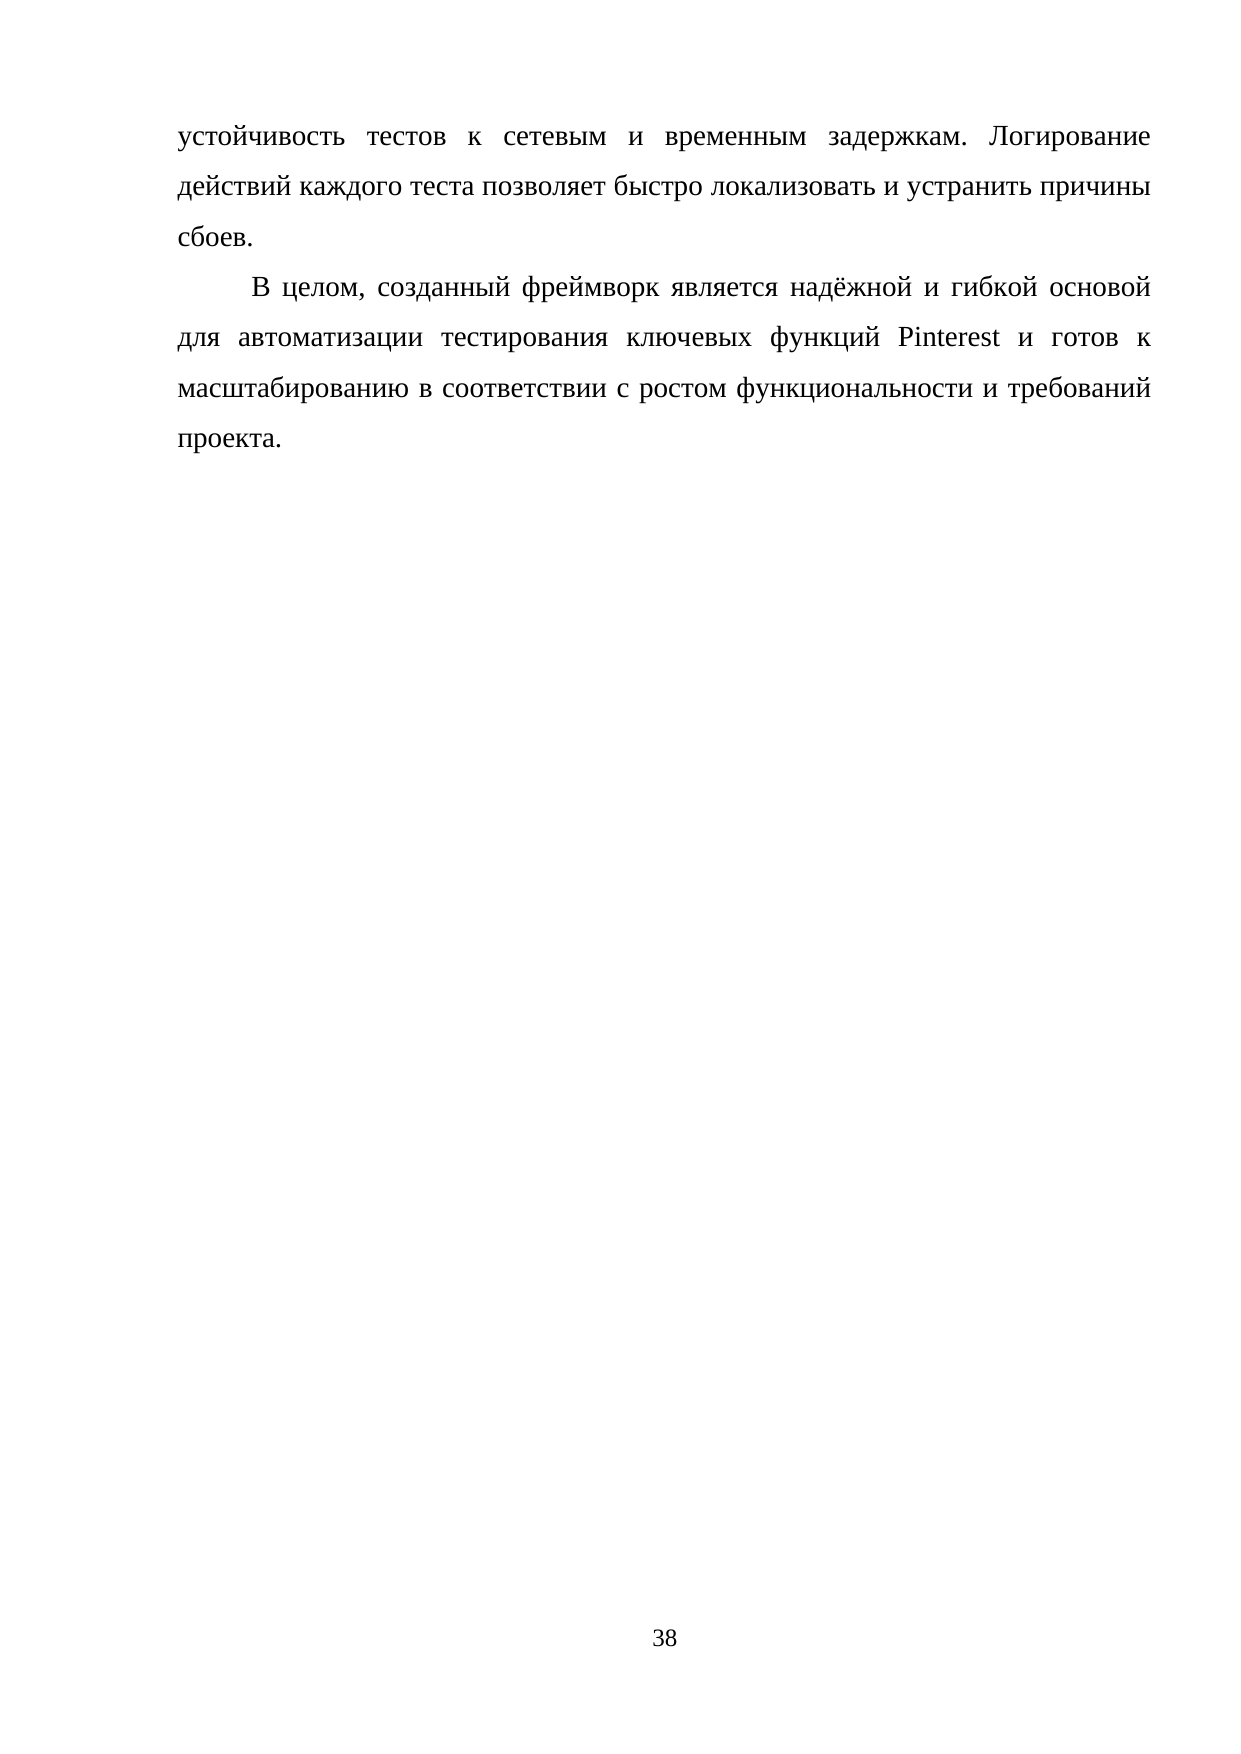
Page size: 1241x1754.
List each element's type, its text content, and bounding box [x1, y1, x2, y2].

text В целом, созданный фреймворк является надёжной и гибкой основой для автоматизации тестирования ключевых функций Pinterest и готов к масштабированию в соответствии с ростом функциональности и требований проекта. [177, 269, 1152, 453]
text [177, 118, 1152, 252]
